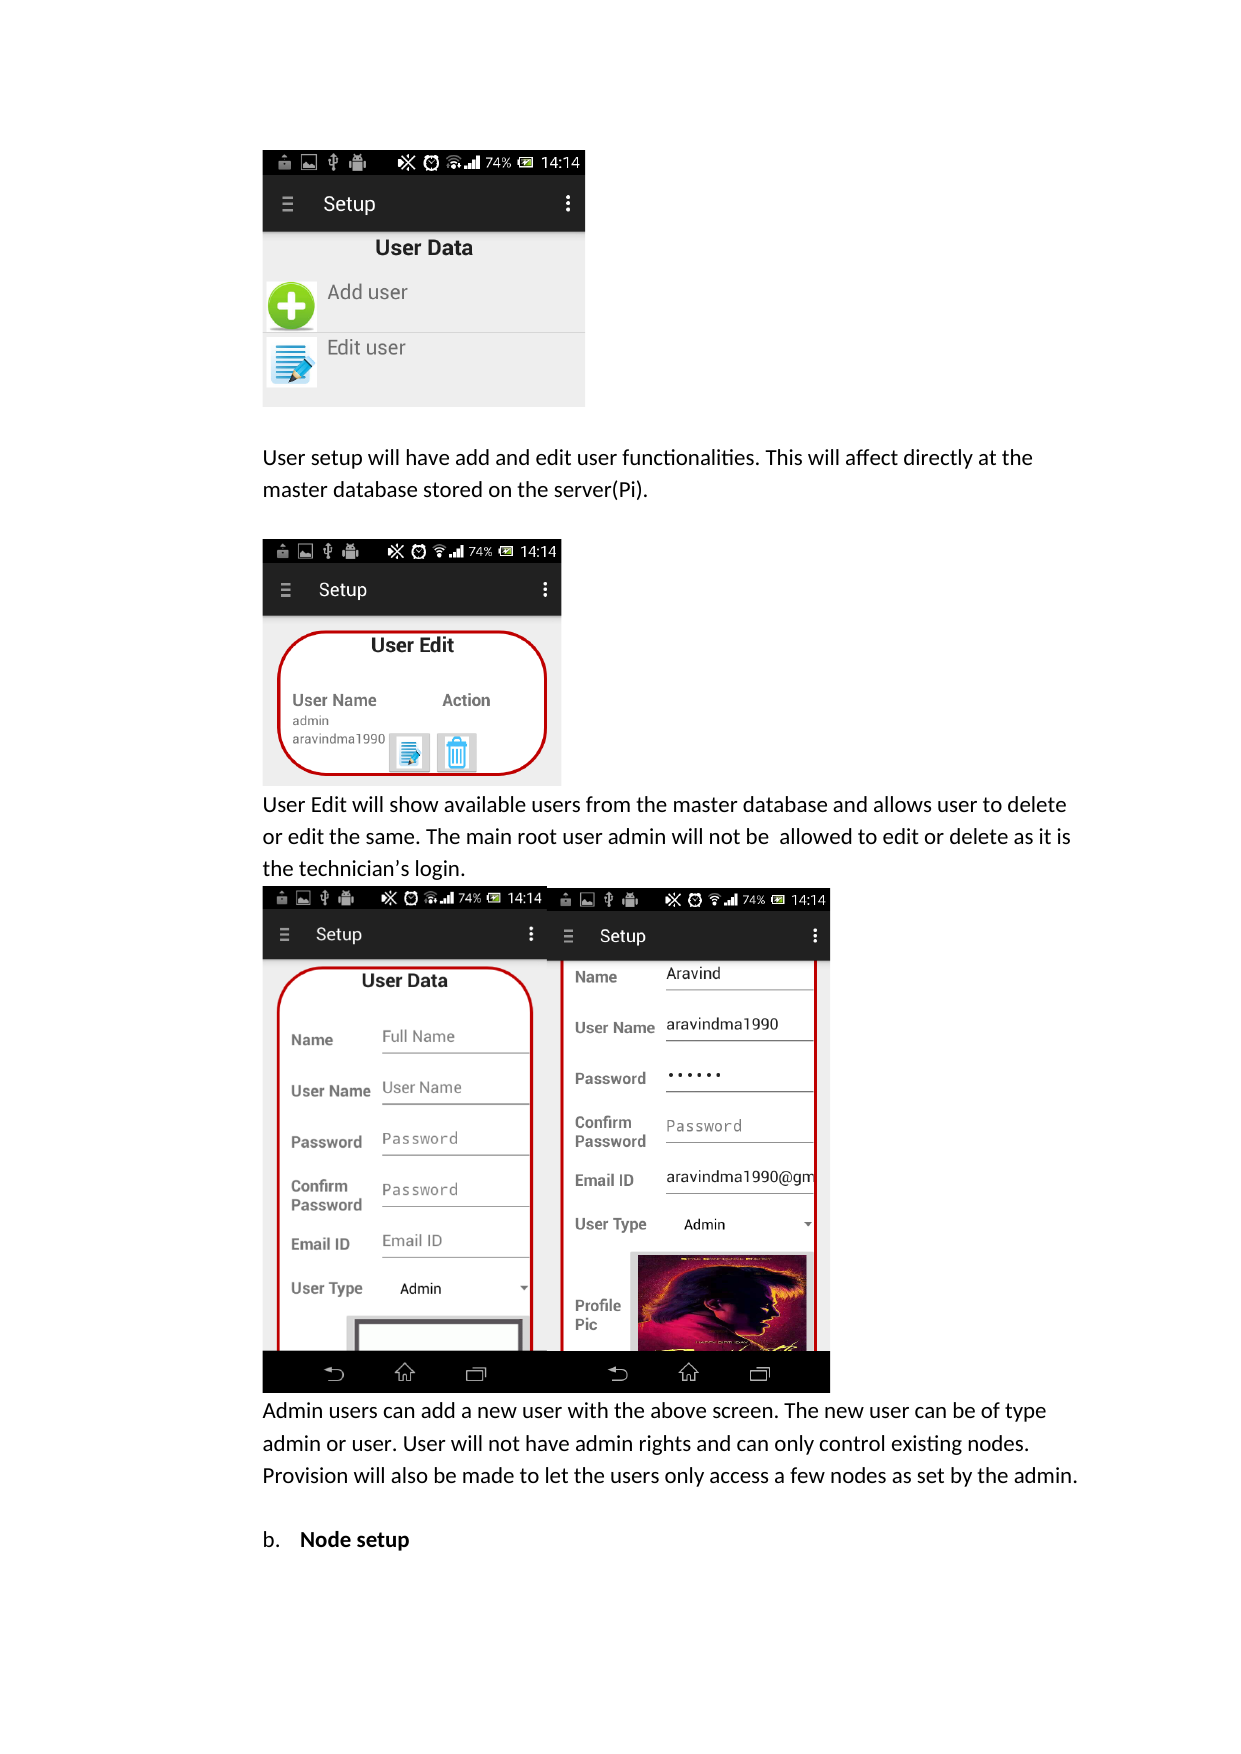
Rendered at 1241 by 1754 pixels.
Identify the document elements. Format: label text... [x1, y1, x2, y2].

list User setup will have add and edit user functionalities. This will affect directly at the master database stored on the server(Pi). [262, 443, 1090, 503]
list User Edit will show available users from the master database and allows user to delete or edit the same. The main root user admin will not be allowed to edit or delete as it is the technician’s login. [262, 790, 1090, 882]
picture [262, 150, 586, 407]
list Admin users can add a new user with the above screen. The new user can be of type admin or user. User will not have admin rights and can only control existing nodes. Provision will also be made to let the users only access a few nodes as set by the admin. [262, 1397, 1090, 1489]
picture [262, 886, 831, 1393]
picture [262, 539, 562, 786]
list Node setup [262, 1525, 1090, 1553]
